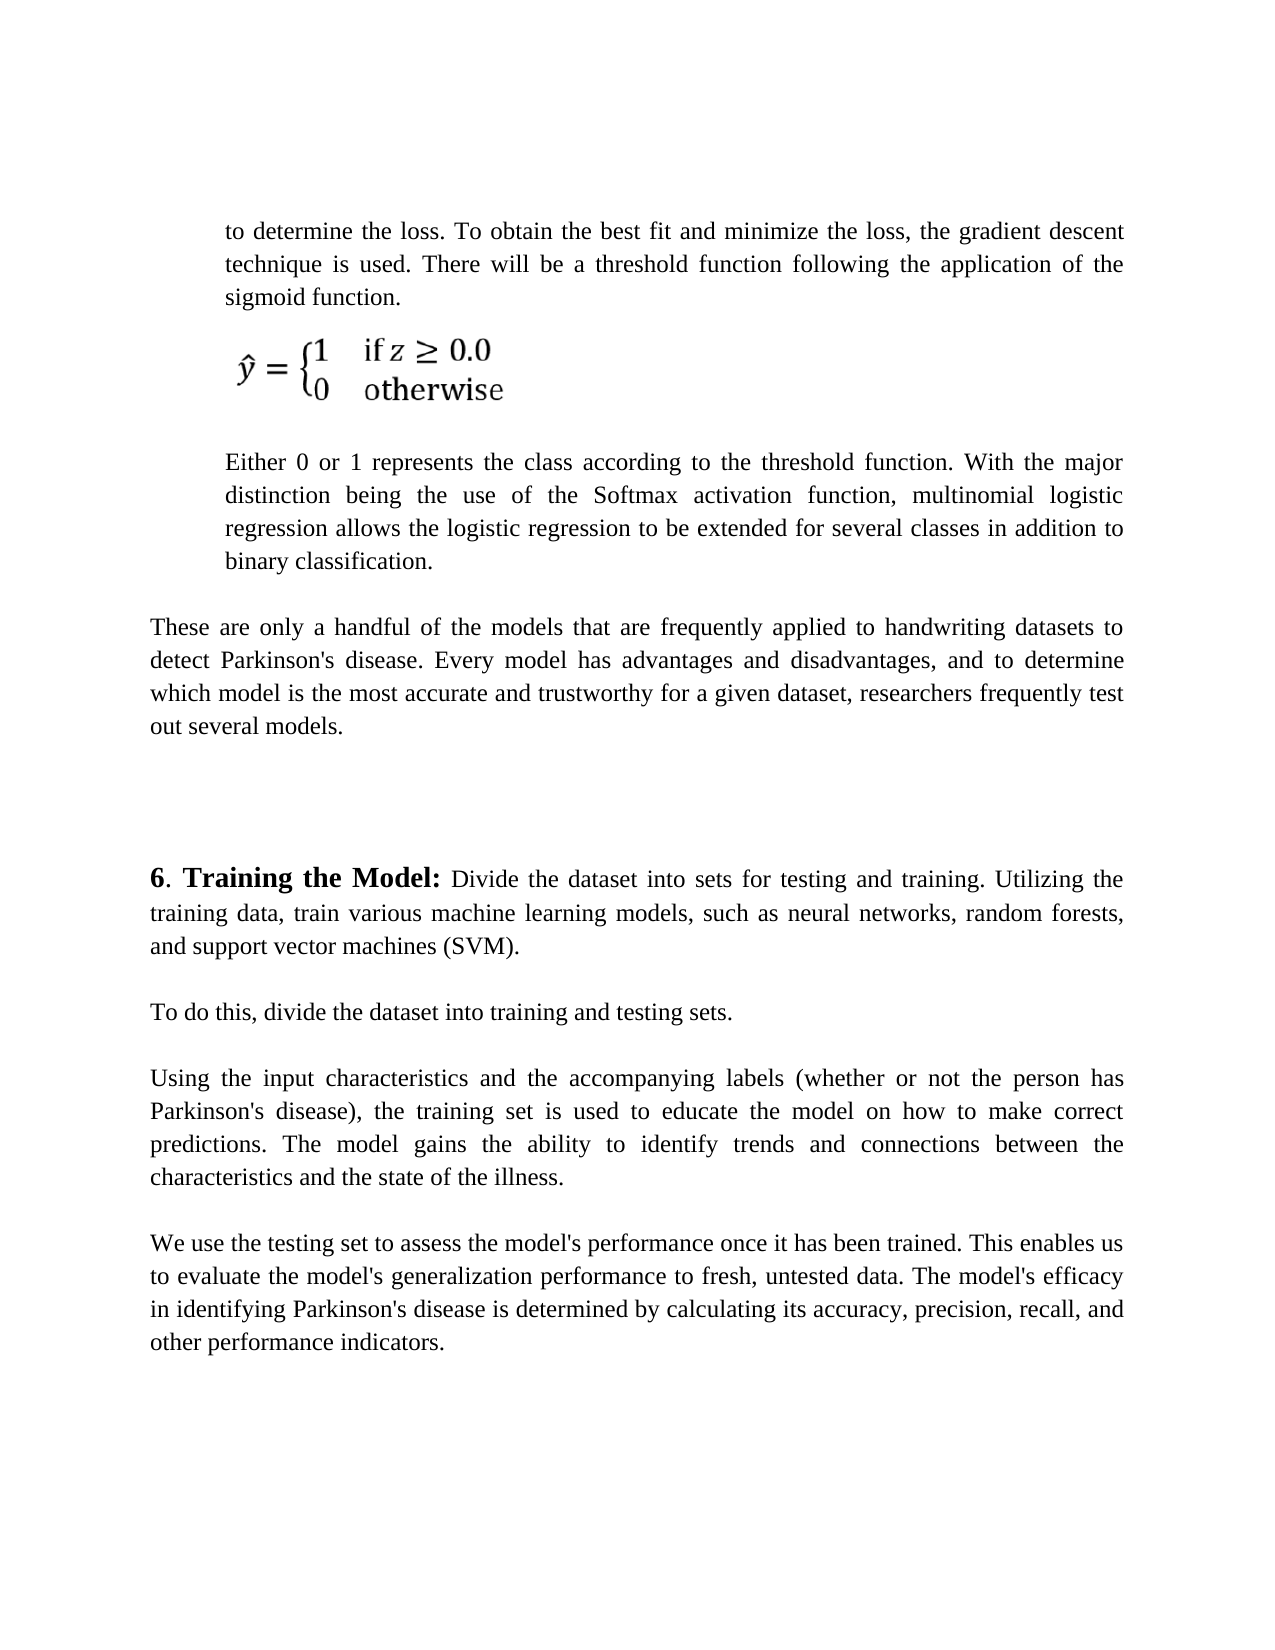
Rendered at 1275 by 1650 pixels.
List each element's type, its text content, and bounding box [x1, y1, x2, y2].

text 6. Training the Model: Divide the dataset into sets for testing and training. Utilizing the training data, train various machine learning models, such as neural networks, random forests, and support vector machines (SVM). [150, 860, 1125, 959]
text These are only a handful of the models that are frequently applied to handwriting datasets to detect Parkinson's disease. Every model has advantages and disadvantages, and to determine which model is the most accurate and trustworthy for a given dataset, researchers frequently test out several models. [150, 612, 1125, 740]
text to determine the loss. To obtain the best fit and minimize the loss, the gradient descent technique is used. There will be a threshold function following the application of the sigmoid function. [225, 216, 1125, 311]
text Either 0 or 1 represents the class according to the threshold function. With the major distinction being the use of the Softmax activation function, multinomial logistic regression allows the logistic regression to be extended for several classes in addition to binary classification. [225, 447, 1125, 575]
text To do this, divide the dataset into training and testing sets. [150, 997, 1125, 1026]
text Using the input characteristics and the accompanying labels (whether or not the person has Parkinson's disease), the training set is used to educate the model on how to make correct predictions. The model gains the ability to identify trends and connections between the characteristics and the state of the illness. [150, 1063, 1125, 1191]
text We use the testing set to assess the model's performance once it has been trained. This enables us to evaluate the model's generalization performance to fresh, untested data. The model's efficacy in identifying Parkinson's disease is determined by calculating its accuracy, precision, recall, and other performance indicators. [150, 1228, 1125, 1356]
picture [207, 317, 526, 428]
